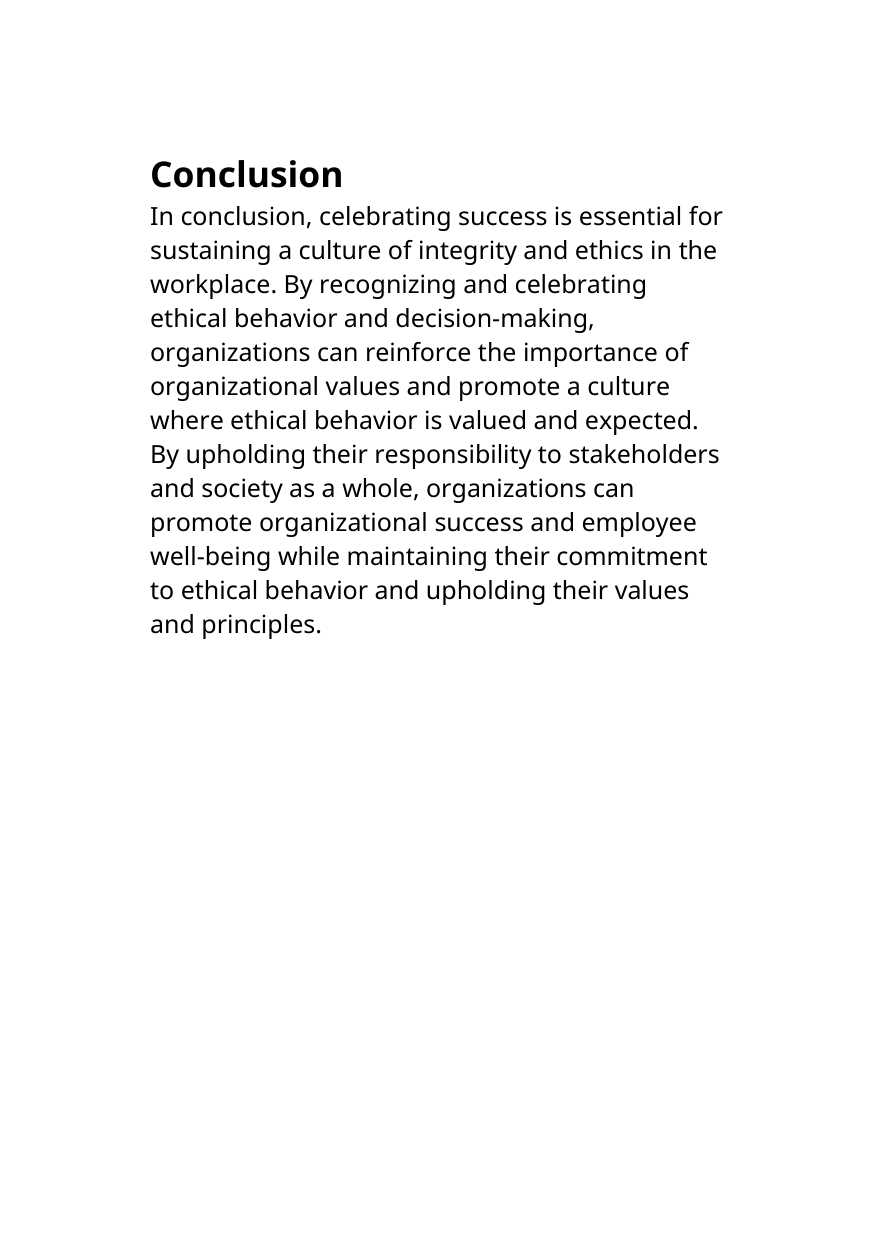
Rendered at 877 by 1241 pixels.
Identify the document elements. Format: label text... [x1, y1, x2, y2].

text In conclusion, celebrating success is essential for sustaining a culture of integrity and ethics in the workplace. By recognizing and celebrating ethical behavior and decision-making, organizations can reinforce the importance of organizational values and promote a culture where ethical behavior is valued and expected. By upholding their responsibility to stakeholders and society as a whole, organizations can promote organizational success and employee well-being while maintaining their commitment to ethical behavior and upholding their values and principles. [150, 198, 727, 641]
subtitle Conclusion [150, 150, 727, 198]
